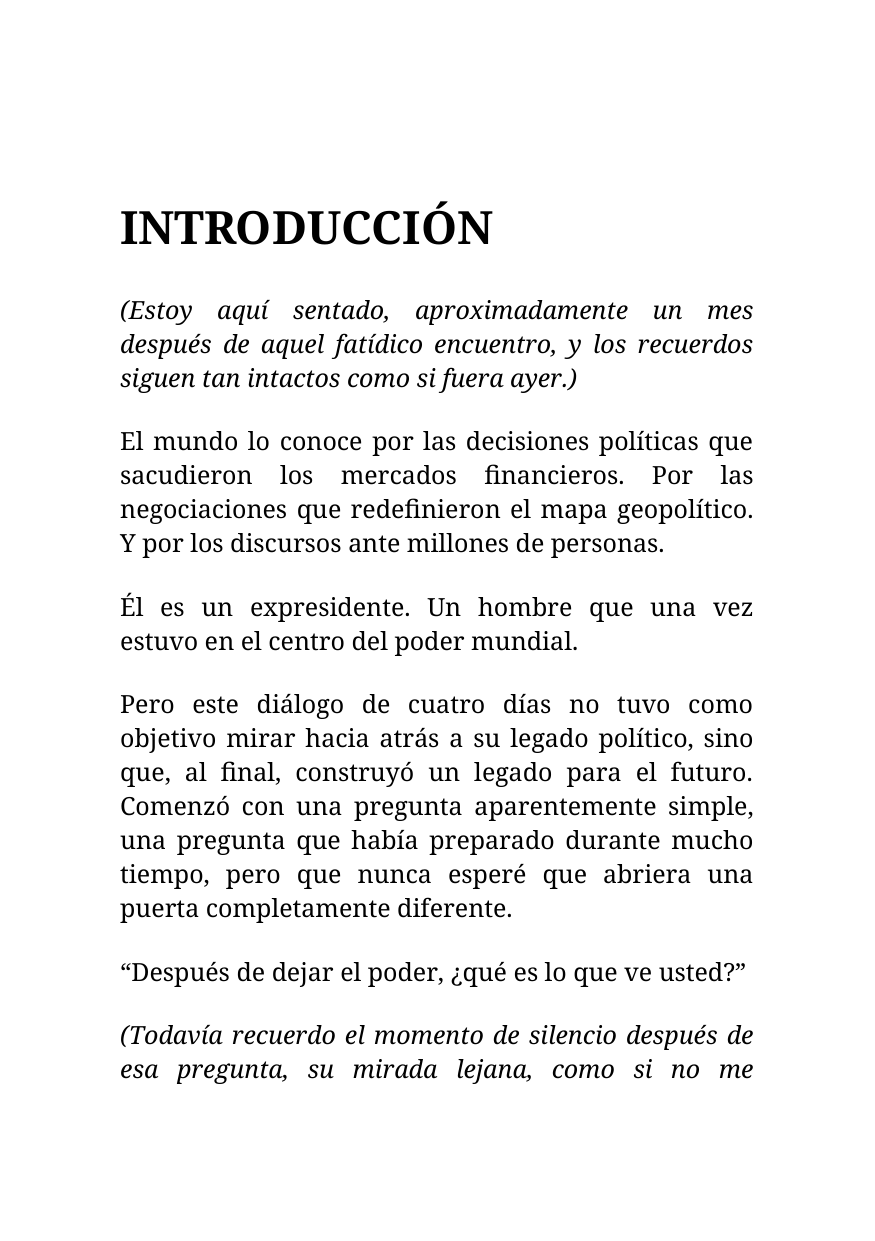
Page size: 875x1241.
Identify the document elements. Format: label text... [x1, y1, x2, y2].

text “Después de dejar el poder, ¿qué es lo que ve usted?” [120, 954, 754, 988]
text Él es un expresidente. Un hombre que una vez estuvo en el centro del poder mundial. [120, 589, 754, 657]
text El mundo lo conoce por las decisiones políticas que sacudieron los mercados financieros. Por las negociaciones que redefinieron el mapa geopolítico. Y por los discursos ante millones de personas. [120, 424, 754, 560]
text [120, 1017, 754, 1086]
text Pero este diálogo de cuatro días no tuvo como objetivo mirar hacia atrás a su legado político, sino que, al final, construyó un legado para el futuro. Comenzó con una pregunta aparentemente simple, una pregunta que había preparado durante mucho tiempo, pero que nunca esperé que abriera una puerta completamente diferente. [120, 687, 754, 925]
text (Estoy aquí sentado, aproximadamente un mes después de aquel fatídico encuentro, y los recuerdos siguen tan intactos como si fuera ayer.) [120, 293, 754, 395]
subtitle INTRODUCCIÓN [120, 196, 754, 258]
